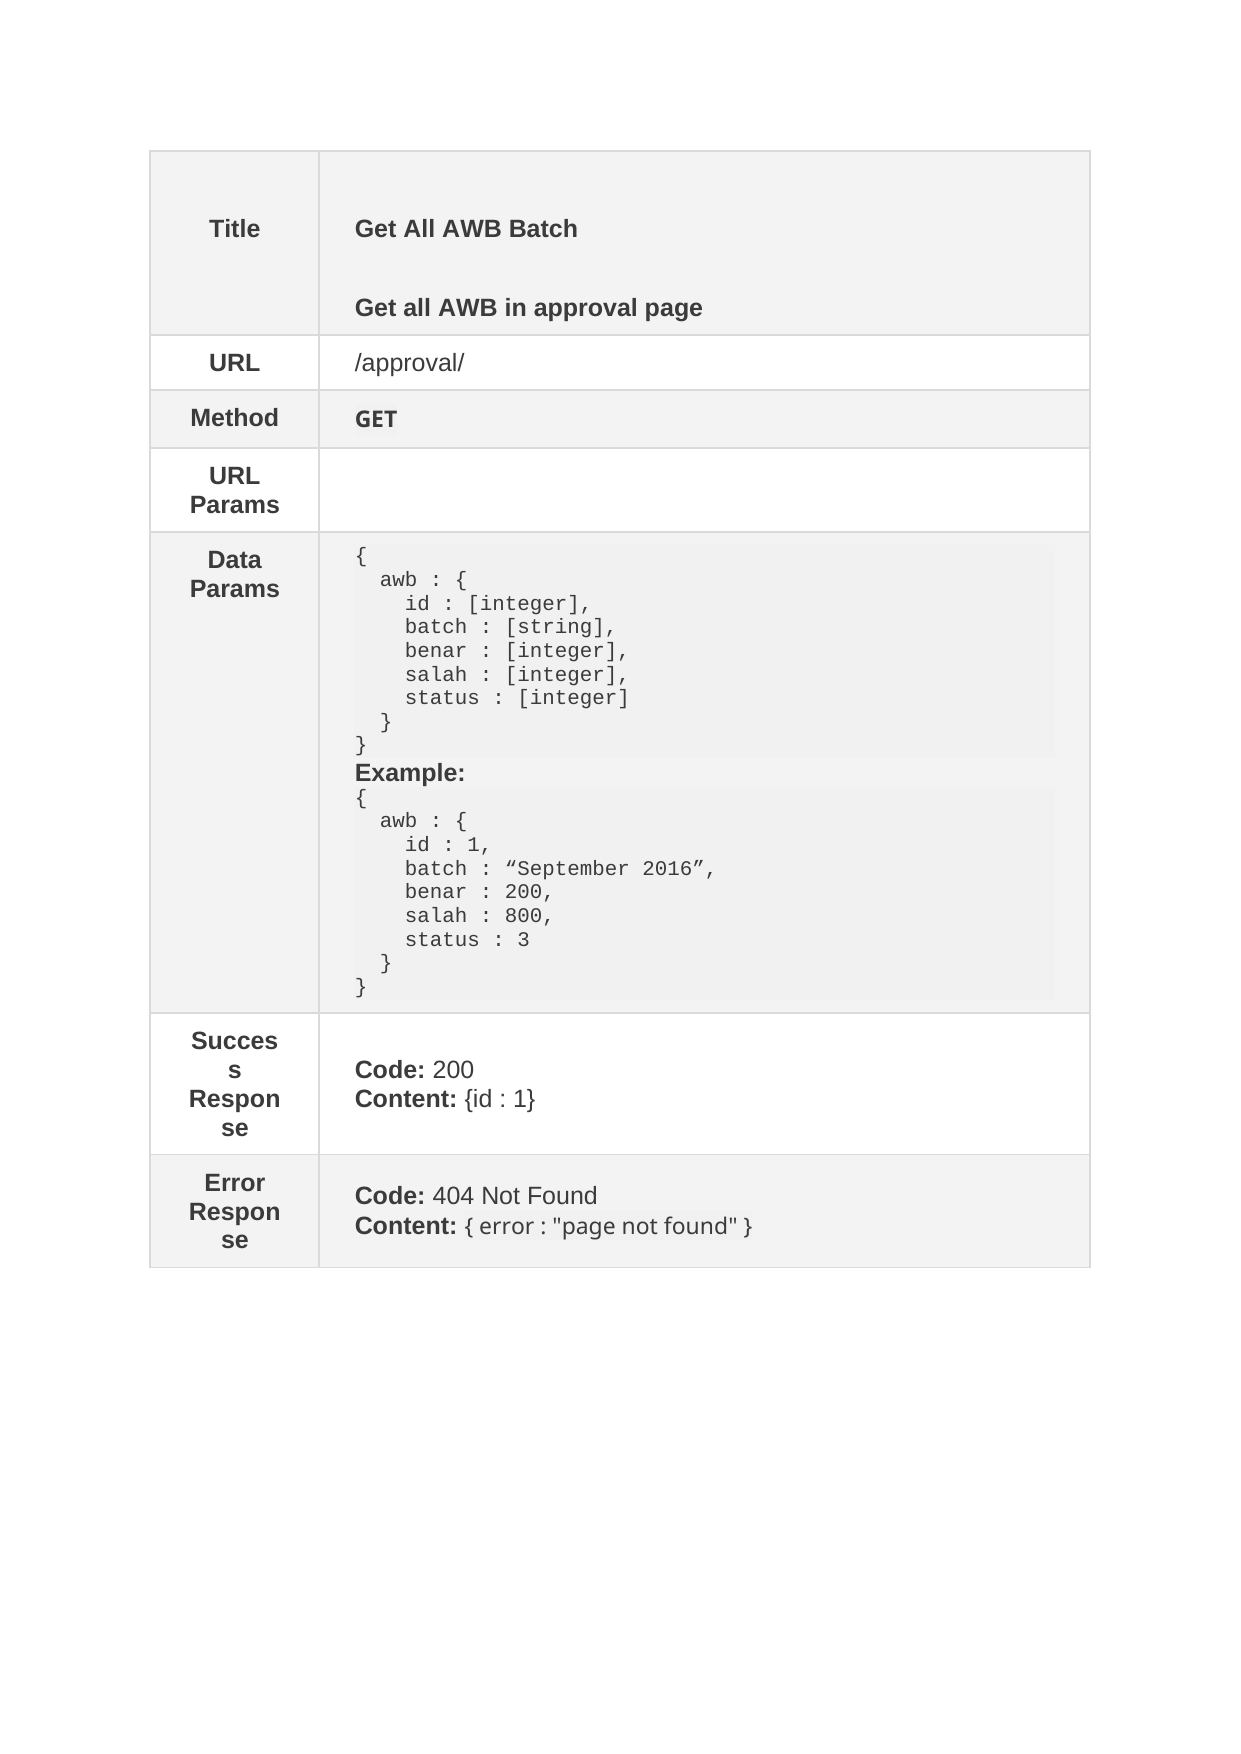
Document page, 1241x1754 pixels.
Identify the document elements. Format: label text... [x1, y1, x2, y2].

table_header Get All AWB Batch Get all AWB in approval page [320, 152, 1089, 334]
table_cell URL Params [151, 449, 318, 531]
table_cell Data Params [151, 533, 318, 1012]
table_cell /approval/ [320, 336, 1089, 389]
table_cell URL [151, 336, 318, 389]
table_cell Error Response [151, 1155, 318, 1267]
table_cell GET [320, 391, 1089, 447]
table_cell Success Response [151, 1014, 318, 1154]
table_cell { awb : { id : [integer], batch : [string], benar : [integer], salah : [integer], status : [integer] } } Example: { awb : { id : 1, batch : “September 2016”, benar : 200, salah : 800, status : 3 } } [320, 533, 1089, 1012]
table_cell Code: 404 Not Found Content: { error : "page not found" } [320, 1155, 1089, 1267]
table_cell Code: 200 Content: {id : 1} [320, 1014, 1089, 1154]
table_cell [320, 449, 1089, 531]
table_cell Method [151, 391, 318, 447]
table_header Title [151, 152, 318, 334]
